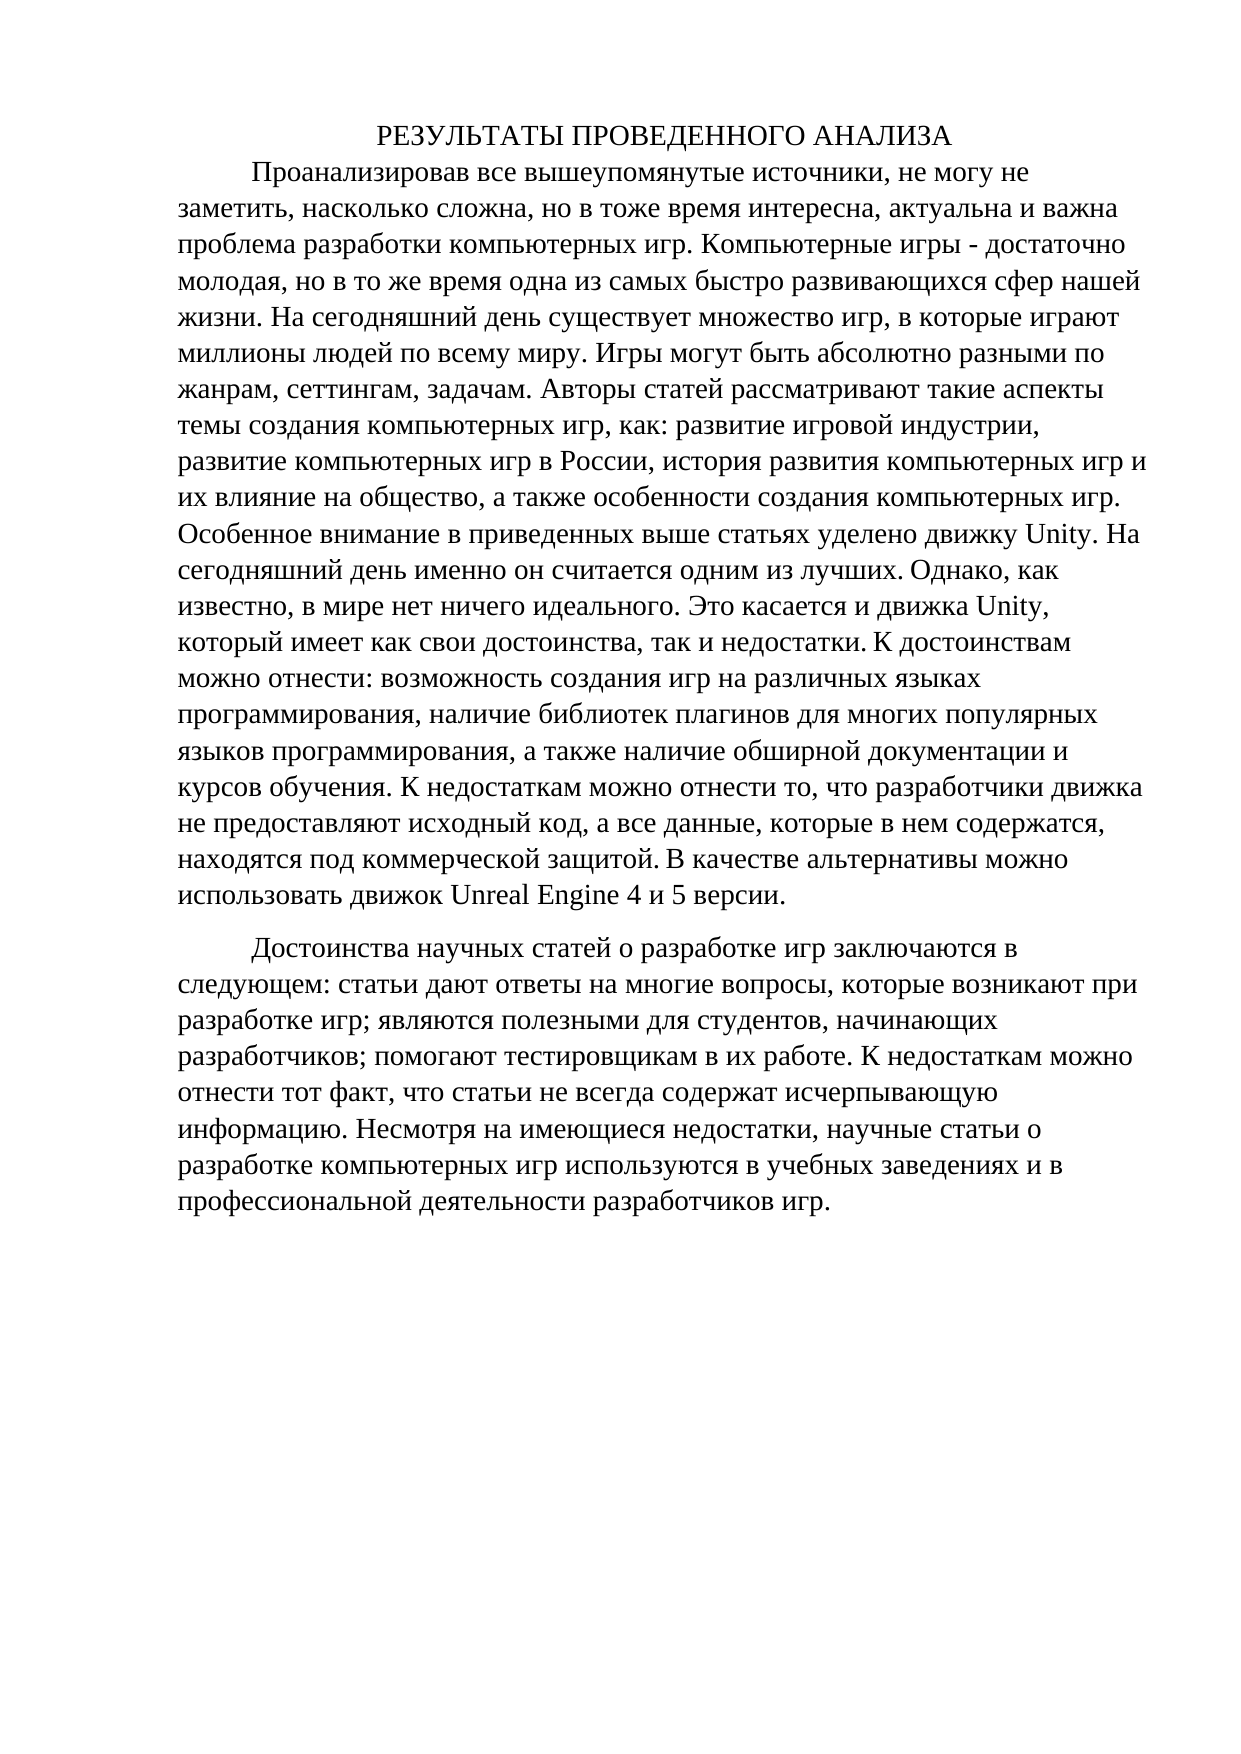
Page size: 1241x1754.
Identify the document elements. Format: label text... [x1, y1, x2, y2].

text Достоинства научных статей о разработке игр заключаются в следующем: статьи дают ответы на многие вопросы, которые возникают при разработке игр; являются полезными для студентов, начинающих разработчиков; помогают тестировщикам в их работе. К недостаткам можно отнести тот факт, что статьи не всегда содержат исчерпывающую информацию. Несмотря на имеющиеся недостатки, научные статьи о разработке компьютерных игр используются в учебных заведениях и в профессиональной деятельности разработчиков игр. [177, 930, 1152, 1217]
subtitle РЕЗУЛЬТАТЫ ПРОВЕДЕННОГО АНАЛИЗА [177, 118, 1152, 152]
text Проанализировав все вышеупомянутые источники, не могу не заметить, насколько сложна, но в тоже время интересна, актуальна и важна проблема разработки компьютерных игр. Компьютерные игры - достаточно молодая, но в то же время одна из самых быстро развивающихся сфер нашей жизни. На сегодняшний день существует множество игр, в которые играют миллионы людей по всему миру. Игры могут быть абсолютно разными по жанрам, сеттингам, задачам. Авторы статей рассматривают такие аспекты темы создания компьютерных игр, как: развитие игровой индустрии, развитие компьютерных игр в России, история развития компьютерных игр и их влияние на общество, а также особенности создания компьютерных игр. Особенное внимание в приведенных выше статьях уделено движку Unity. На сегодняшний день именно он считается одним из лучших. Однако, как известно, в мире нет ничего идеального. Это касается и движка Unity, который имеет как свои достоинства, так и недостатки. К достоинствам можно отнести: возможность создания игр на различных языках программирования, наличие библиотек плагинов для многих популярных языков программирования, а также наличие обширной документации и курсов обучения. К недостаткам можно отнести то, что разработчики движка не предоставляют исходный код, а все данные, которые в нем содержатся, находятся под коммерческой защитой. В качестве альтернативы можно использовать движок Unreal Engine 4 и 5 версии. [177, 154, 1152, 911]
